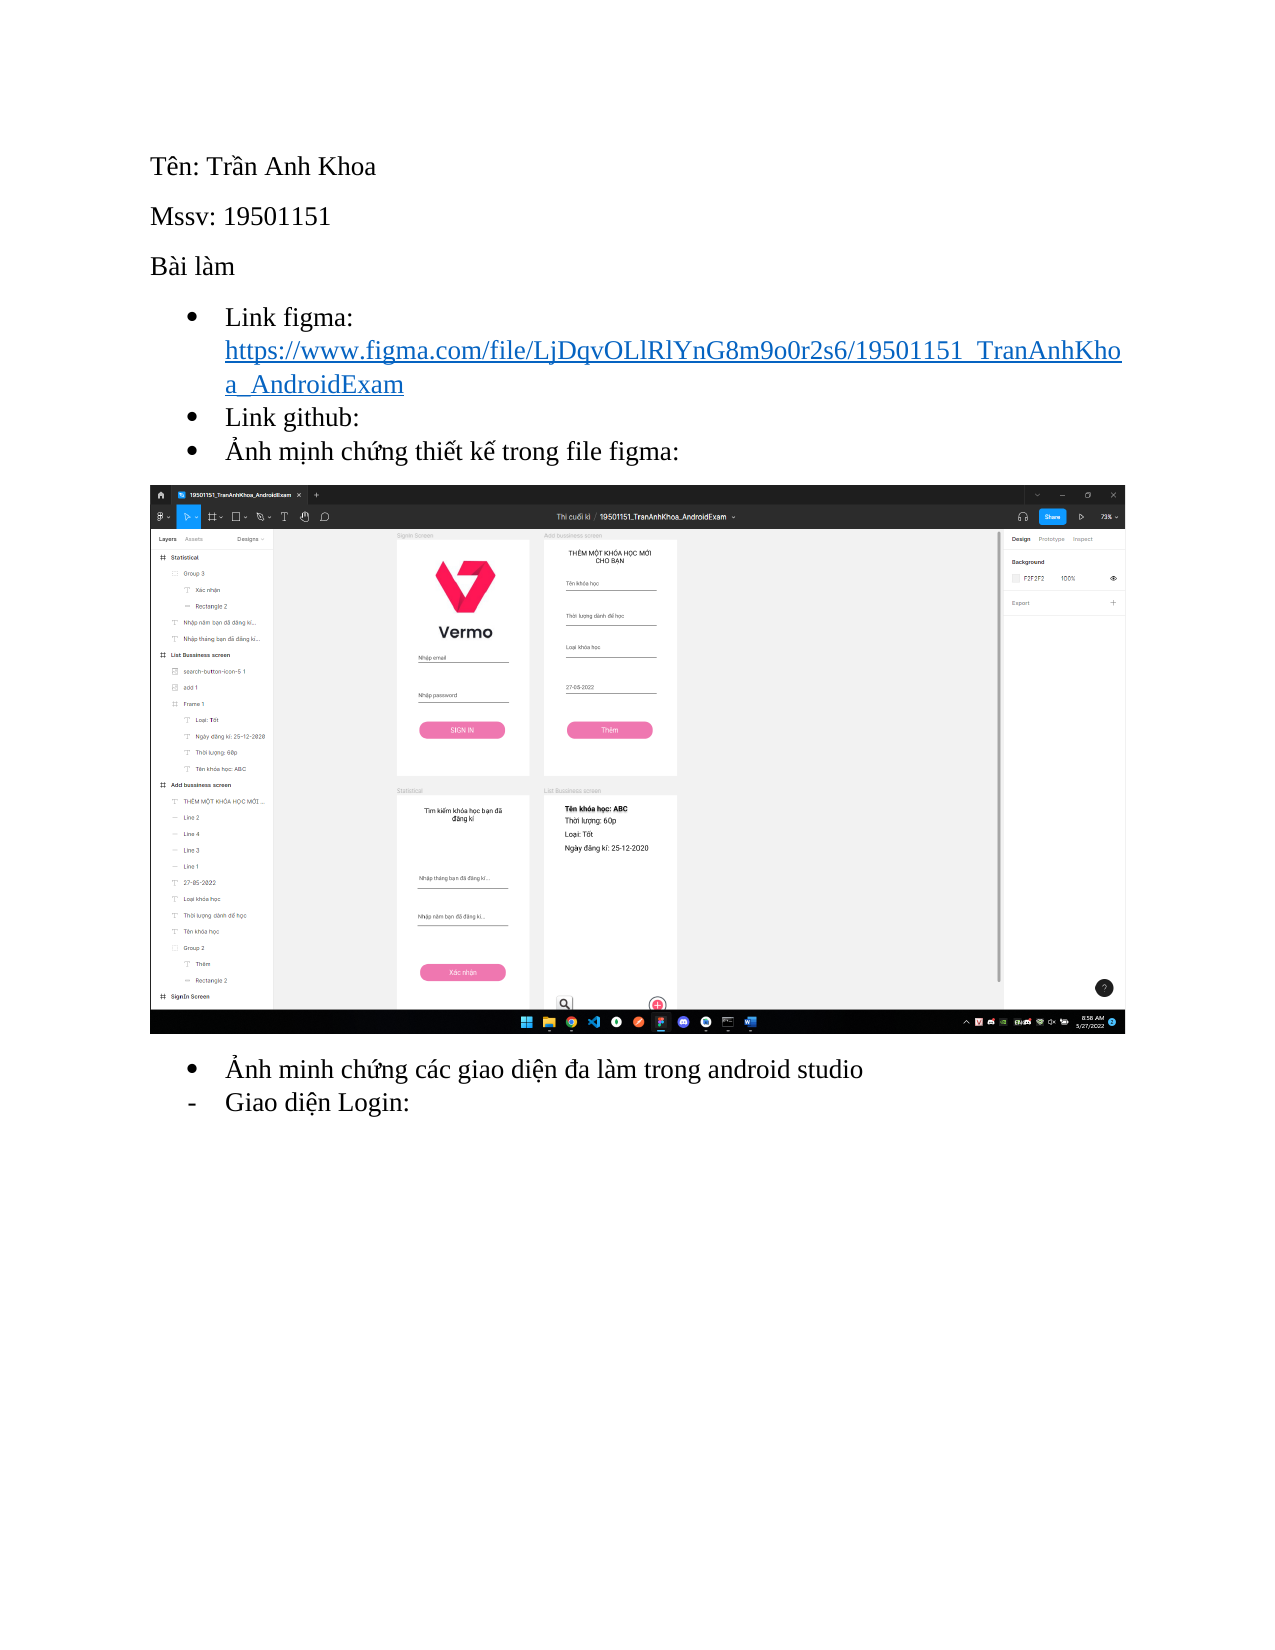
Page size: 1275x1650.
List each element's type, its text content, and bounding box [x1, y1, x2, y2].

text Tên: Trần Anh Khoa [150, 150, 1125, 181]
text Bài làm [150, 250, 1125, 282]
list Ảnh minh chứng các giao diện đa làm trong android studio [187, 1053, 1125, 1084]
text Mssv: 19501151 [150, 200, 1125, 231]
picture [150, 485, 1125, 1034]
list Ảnh mịnh chứng thiết kế trong file figma: [187, 435, 1125, 466]
list Giao diện Login: [187, 1087, 1125, 1118]
list Link figma: https://www.figma.com/file/LjDqvOLlRlYnG8m9o0r2s6/19501151_TranAnhKhoa_AndroidExam [187, 301, 1125, 399]
list Link github: [187, 401, 1125, 433]
